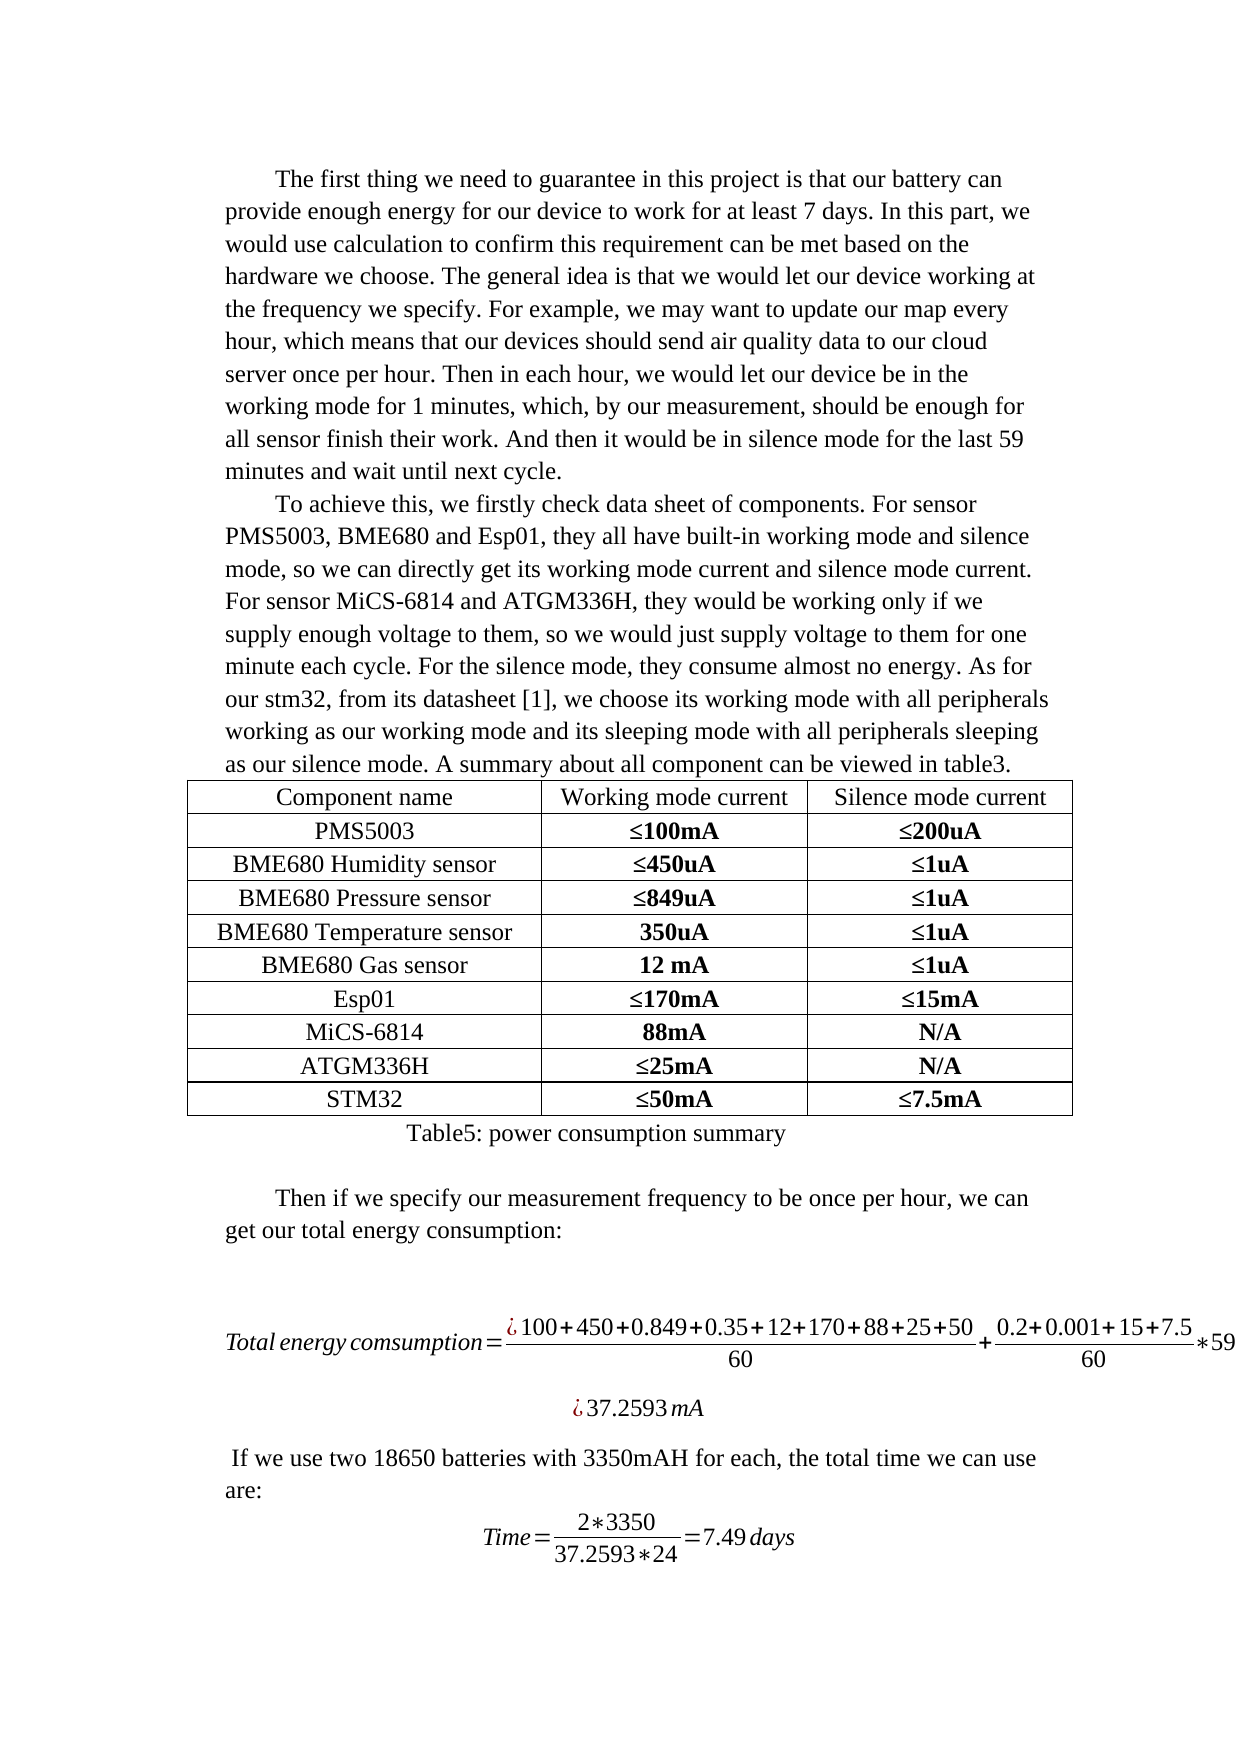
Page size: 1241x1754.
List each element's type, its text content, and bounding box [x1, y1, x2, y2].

table_cell BME680 Gas sensor [188, 948, 541, 981]
table_cell ≤50mA [542, 1083, 807, 1115]
table_cell 350uA [542, 915, 807, 947]
table_header Component name [188, 781, 541, 813]
list Then if we specify our measurement frequency to be once per hour, we can get our total energy consumption: [225, 1181, 1053, 1246]
table_cell BME680 Temperature sensor [188, 915, 541, 947]
table_cell ≤1uA [808, 848, 1072, 880]
table_cell Esp01 [188, 982, 541, 1014]
table_cell ≤7.5mA [808, 1083, 1072, 1115]
table_cell ≤100mA [542, 814, 807, 847]
table_cell ≤200uA [808, 814, 1072, 847]
table_header Working mode current [542, 781, 807, 813]
list The first thing we need to guarantee in this project is that our battery can provide enough energy for our device to work for at least 7 days. In this part, we would use calculation to confirm this requirement can be met based on the hardware we choose. The general idea is that we would let our device working at the frequency we specify. For example, we may want to update our map every hour, which means that our devices should send air quality data to our cloud server once per hour. Then in each hour, we would let our device be in the working mode for 1 minutes, which, by our measurement, should be enough for all sensor finish their work. And then it would be in silence mode for the last 59 minutes and wait until next cycle. [225, 162, 1053, 487]
table_header Silence mode current [808, 781, 1072, 813]
list To achieve this, we firstly check data sheet of components. For sensor PMS5003, BME680 and Esp01, they all have built-in working mode and silence mode, so we can directly get its working mode current and silence mode current. For sensor MiCS-6814 and ATGM336H, they would be working only if we supply enough voltage to them, so we would just supply voltage to them for one minute each cycle. For the silence mode, they consume almost no energy. As for our stm32, from its datasheet [1], we choose its working mode with all peripherals working as our working mode and its sleeping mode with all peripherals sleeping as our silence mode. A summary about all component can be viewed in table3. [225, 487, 1053, 779]
table_cell N/A [808, 1015, 1072, 1048]
table_cell 88mA [542, 1015, 807, 1048]
table_cell BME680 Humidity sensor [188, 848, 541, 880]
table_cell ≤25mA [542, 1049, 807, 1081]
list If we use two 18650 batteries with 3350mAH for each, the total time we can use are: [225, 1441, 1053, 1506]
table_cell ≤849uA [542, 881, 807, 914]
table_cell MiCS-6814 [188, 1015, 541, 1048]
table_cell ≤1uA [808, 881, 1072, 914]
table_cell N/A [808, 1049, 1072, 1081]
table_cell ≤450uA [542, 848, 807, 880]
table_cell 12 mA [542, 948, 807, 981]
table_cell ≤170mA [542, 982, 807, 1014]
table_cell ≤1uA [808, 948, 1072, 981]
table_cell ATGM336H [188, 1049, 541, 1081]
table_cell ≤1uA [808, 915, 1072, 947]
table_cell STM32 [188, 1083, 541, 1115]
list Table5: power consumption summary [225, 1116, 1053, 1148]
table_cell ≤15mA [808, 982, 1072, 1014]
table_cell PMS5003 [188, 814, 541, 847]
table_cell BME680 Pressure sensor [188, 881, 541, 914]
